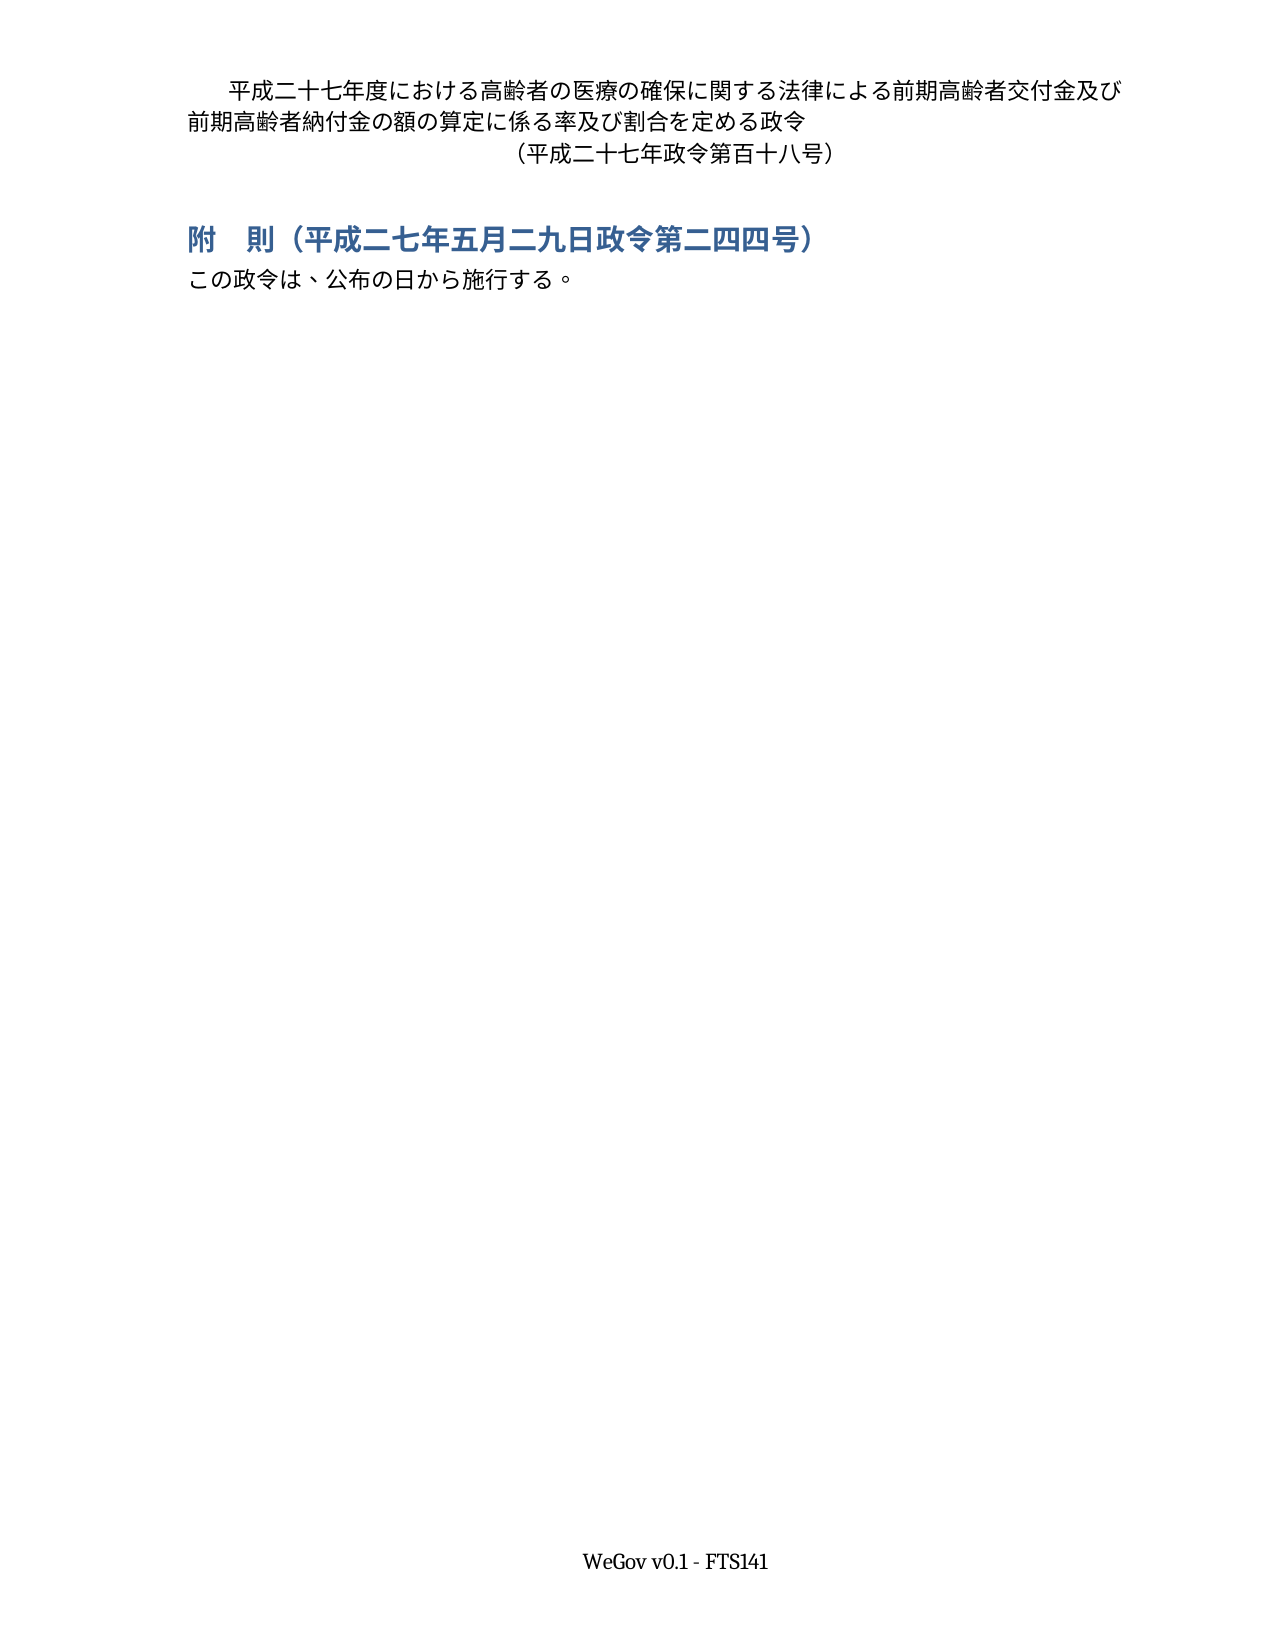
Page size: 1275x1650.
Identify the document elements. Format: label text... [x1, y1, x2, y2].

subtitle 附 則（平成二七年五月二九日政令第二四四号） [187, 219, 1087, 258]
text この政令は、公布の日から施行する。 [187, 264, 1087, 296]
